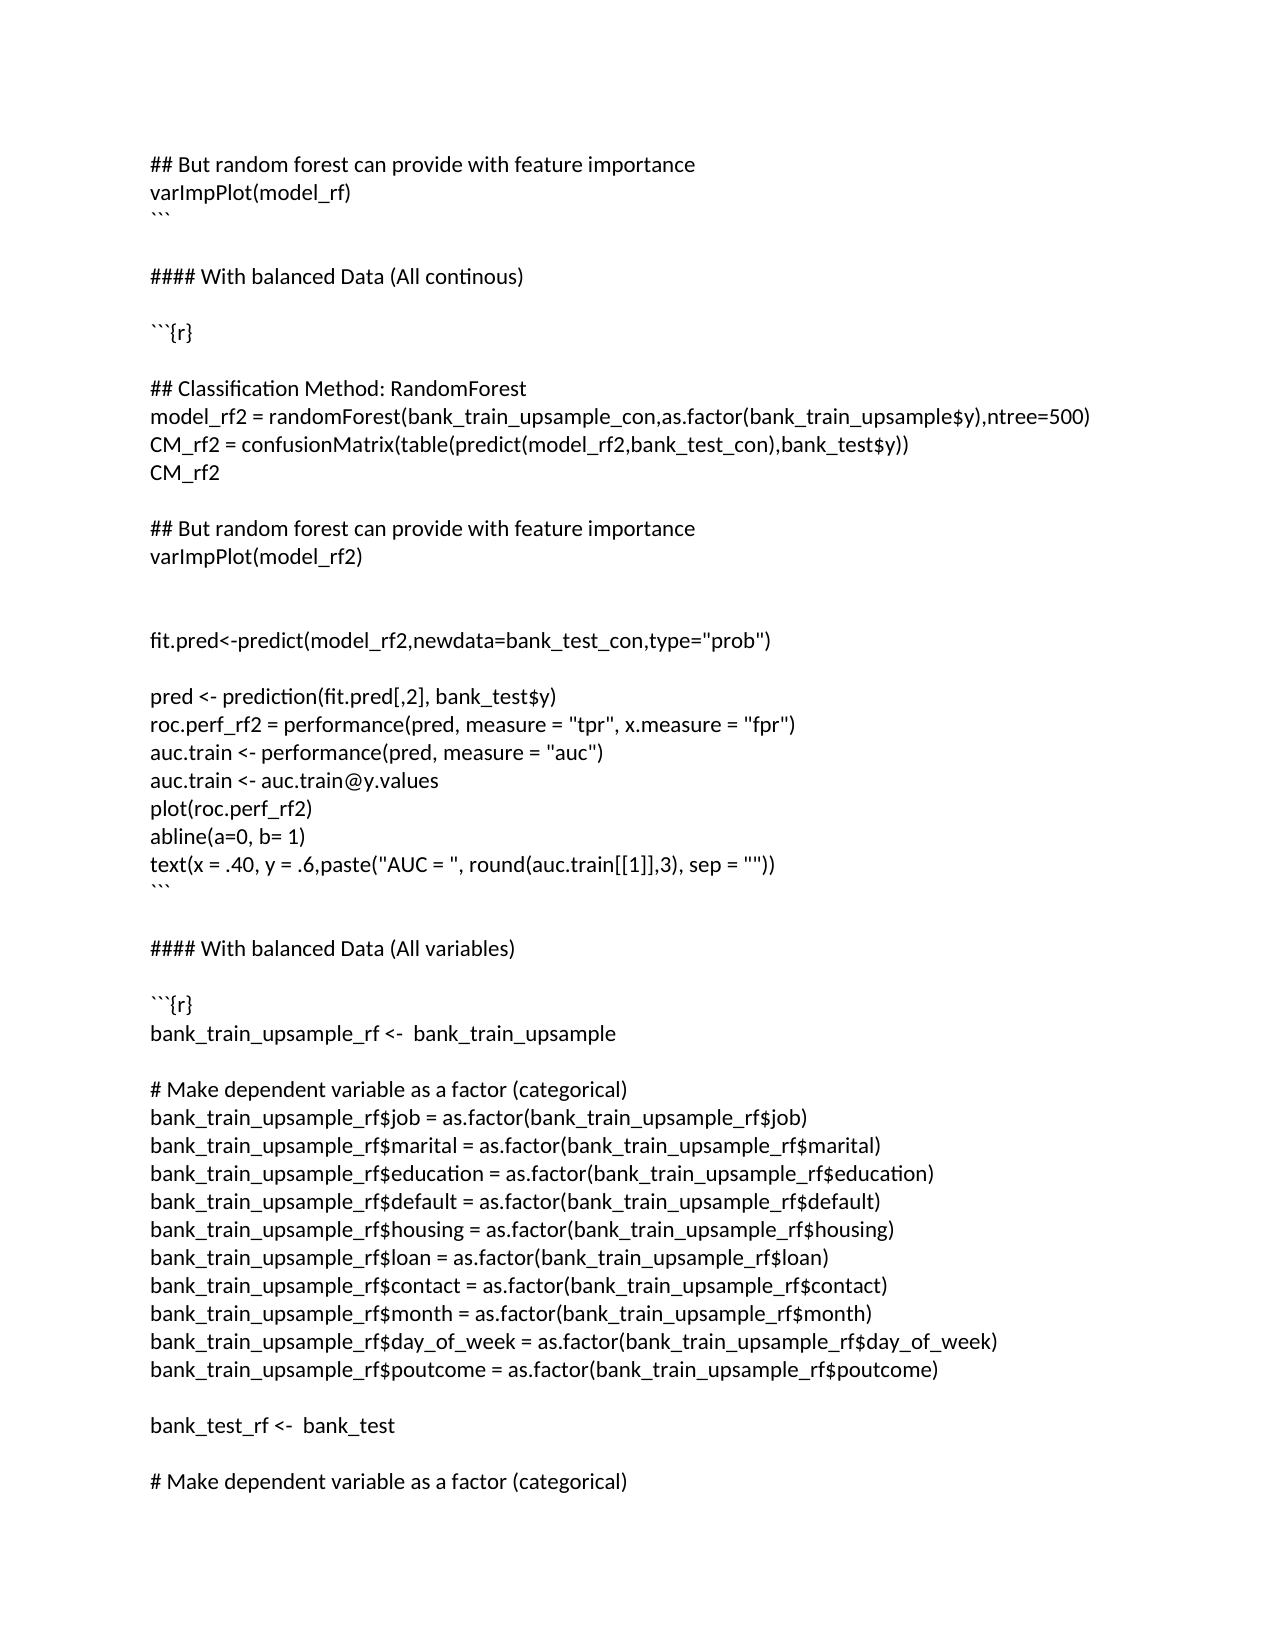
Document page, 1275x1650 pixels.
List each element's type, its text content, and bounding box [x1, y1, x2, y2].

text #### With balanced Data (All variables) [150, 934, 1125, 963]
text bank_train_upsample_rf$education = as.factor(bank_train_upsample_rf$education) [150, 1159, 1125, 1187]
text bank_train_upsample_rf$day_of_week = as.factor(bank_train_upsample_rf$day_of_week) [150, 1327, 1125, 1355]
text CM_rf2 = confusionMatrix(table(predict(model_rf2,bank_test_con),bank_test$y)) [150, 430, 1125, 458]
text bank_train_upsample_rf$job = as.factor(bank_train_upsample_rf$job) [150, 1103, 1125, 1131]
text CM_rf2 [150, 458, 1125, 486]
text bank_train_upsample_rf$month = as.factor(bank_train_upsample_rf$month) [150, 1299, 1125, 1327]
text pred <- prediction(fit.pred[,2], bank_test$y) [150, 682, 1125, 710]
text bank_test_rf <- bank_test [150, 1411, 1125, 1439]
text bank_train_upsample_rf$loan = as.factor(bank_train_upsample_rf$loan) [150, 1243, 1125, 1271]
text roc.perf_rf2 = performance(pred, measure = "tpr", x.measure = "fpr") [150, 710, 1125, 738]
text bank_train_upsample_rf$housing = as.factor(bank_train_upsample_rf$housing) [150, 1215, 1125, 1243]
text bank_train_upsample_rf$default = as.factor(bank_train_upsample_rf$default) [150, 1187, 1125, 1215]
text ```{r} [150, 991, 1125, 1019]
text ## But random forest can provide with feature importance [150, 514, 1125, 542]
text # Make dependent variable as a factor (categorical) [150, 1075, 1125, 1103]
text # Make dependent variable as a factor (categorical) [150, 1467, 1125, 1495]
text model_rf2 = randomForest(bank_train_upsample_con,as.factor(bank_train_upsample$y),ntree=500) [150, 402, 1125, 430]
text #### With balanced Data (All continous) [150, 262, 1125, 290]
text ## Classification Method: RandomForest [150, 374, 1125, 402]
text varImpPlot(model_rf) [150, 178, 1125, 206]
text ## But random forest can provide with feature importance [150, 150, 1125, 178]
text varImpPlot(model_rf2) [150, 542, 1125, 570]
text ```{r} [150, 318, 1125, 346]
text ``` [150, 206, 1125, 234]
text text(x = .40, y = .6,paste("AUC = ", round(auc.train[[1]],3), sep = "")) [150, 851, 1125, 878]
text abline(a=0, b= 1) [150, 822, 1125, 851]
text auc.train <- performance(pred, measure = "auc") [150, 738, 1125, 766]
text bank_train_upsample_rf <- bank_train_upsample [150, 1019, 1125, 1047]
text bank_train_upsample_rf$poutcome = as.factor(bank_train_upsample_rf$poutcome) [150, 1355, 1125, 1383]
text bank_train_upsample_rf$contact = as.factor(bank_train_upsample_rf$contact) [150, 1271, 1125, 1299]
text auc.train <- auc.train@y.values [150, 766, 1125, 794]
text plot(roc.perf_rf2) [150, 794, 1125, 822]
text bank_train_upsample_rf$marital = as.factor(bank_train_upsample_rf$marital) [150, 1131, 1125, 1159]
text fit.pred<-predict(model_rf2,newdata=bank_test_con,type="prob") [150, 626, 1125, 654]
text ``` [150, 878, 1125, 907]
